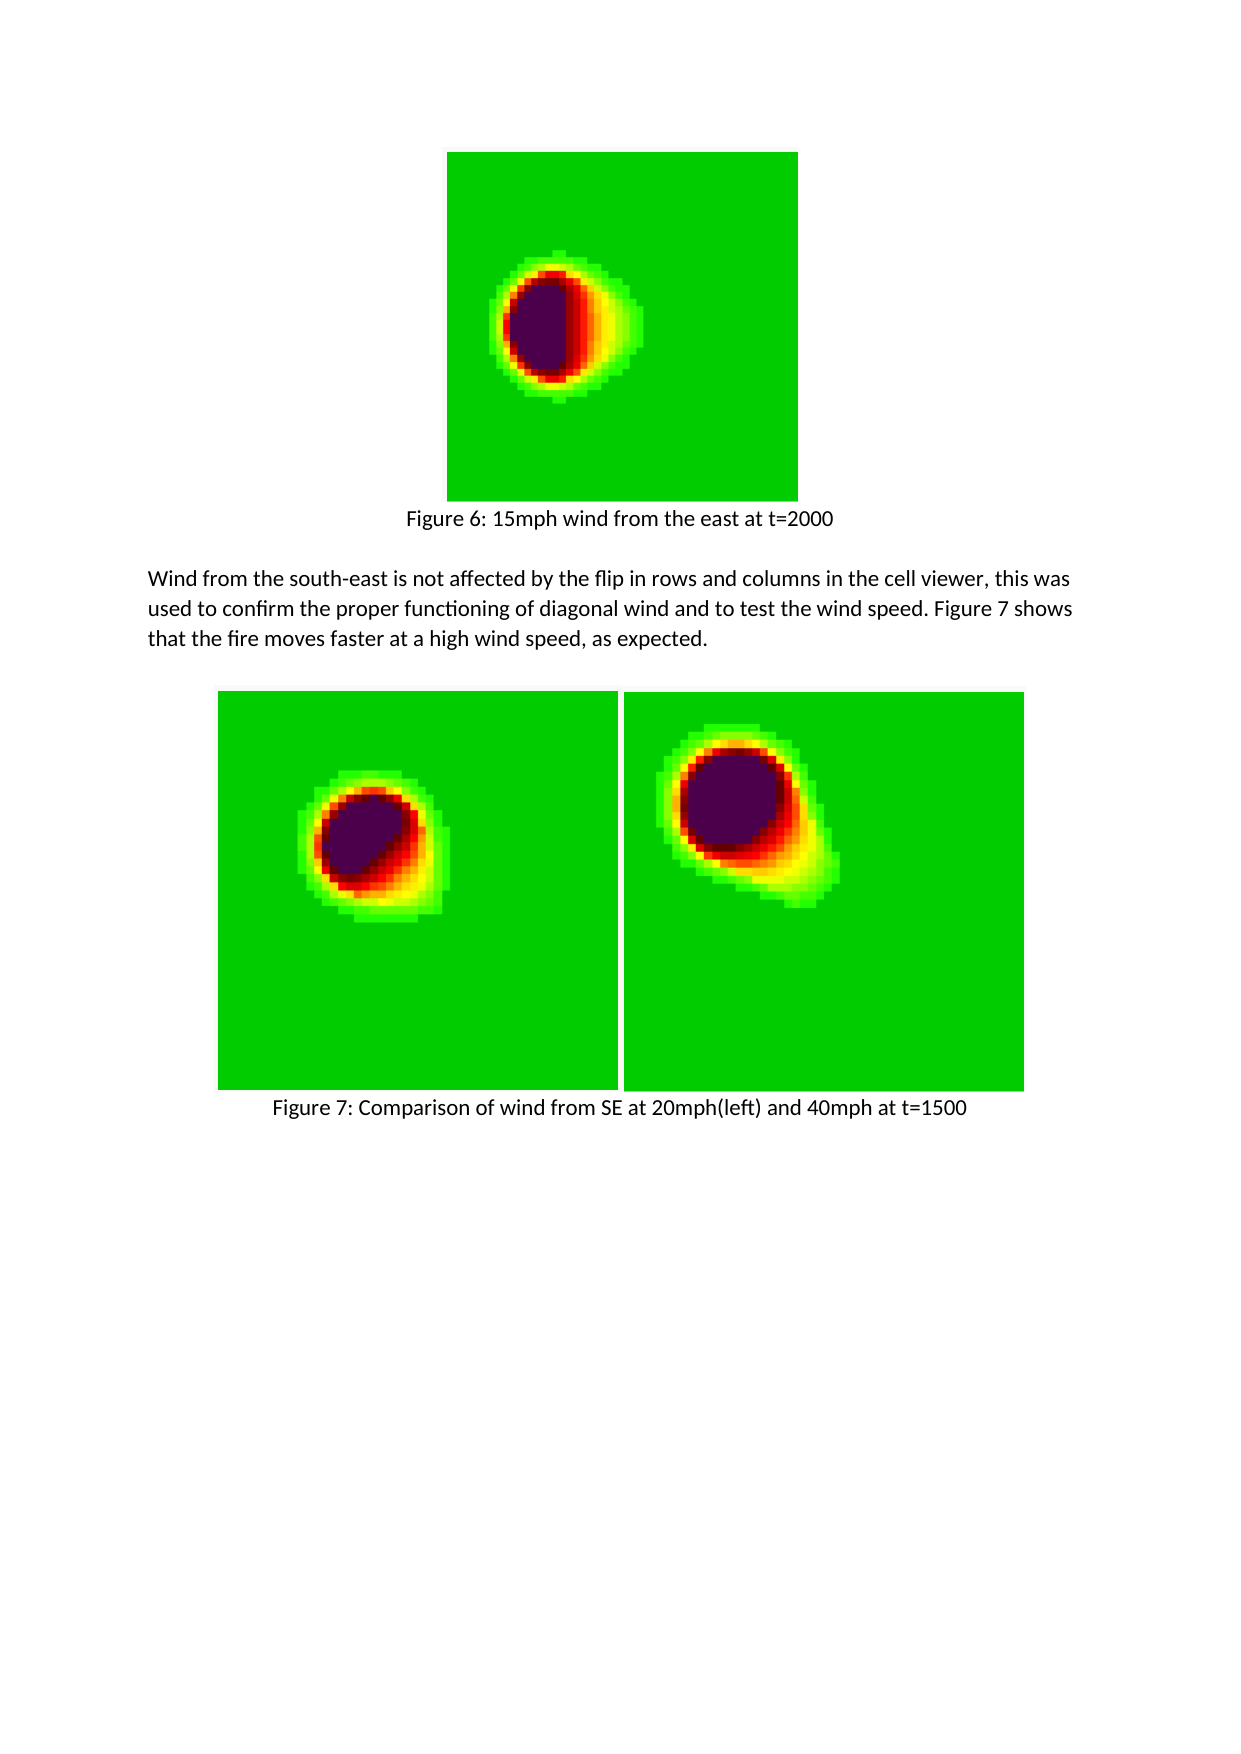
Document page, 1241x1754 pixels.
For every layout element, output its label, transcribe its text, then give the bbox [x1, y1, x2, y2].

text Figure 7: Comparison of wind from SE at 20mph(left) and 40mph at t=1500 [148, 1093, 1093, 1121]
picture [442, 147, 799, 502]
picture [213, 685, 1027, 1092]
text Figure 6: 15mph wind from the east at t=2000 [148, 504, 1093, 532]
text Wind from the south-east is not affected by the flip in rows and columns in the cell viewer, this was used to confirm the proper functioning of diagonal wind and to test the wind speed. Figure 7 shows that the fire moves faster at a high wind speed, as expected. [148, 564, 1093, 653]
